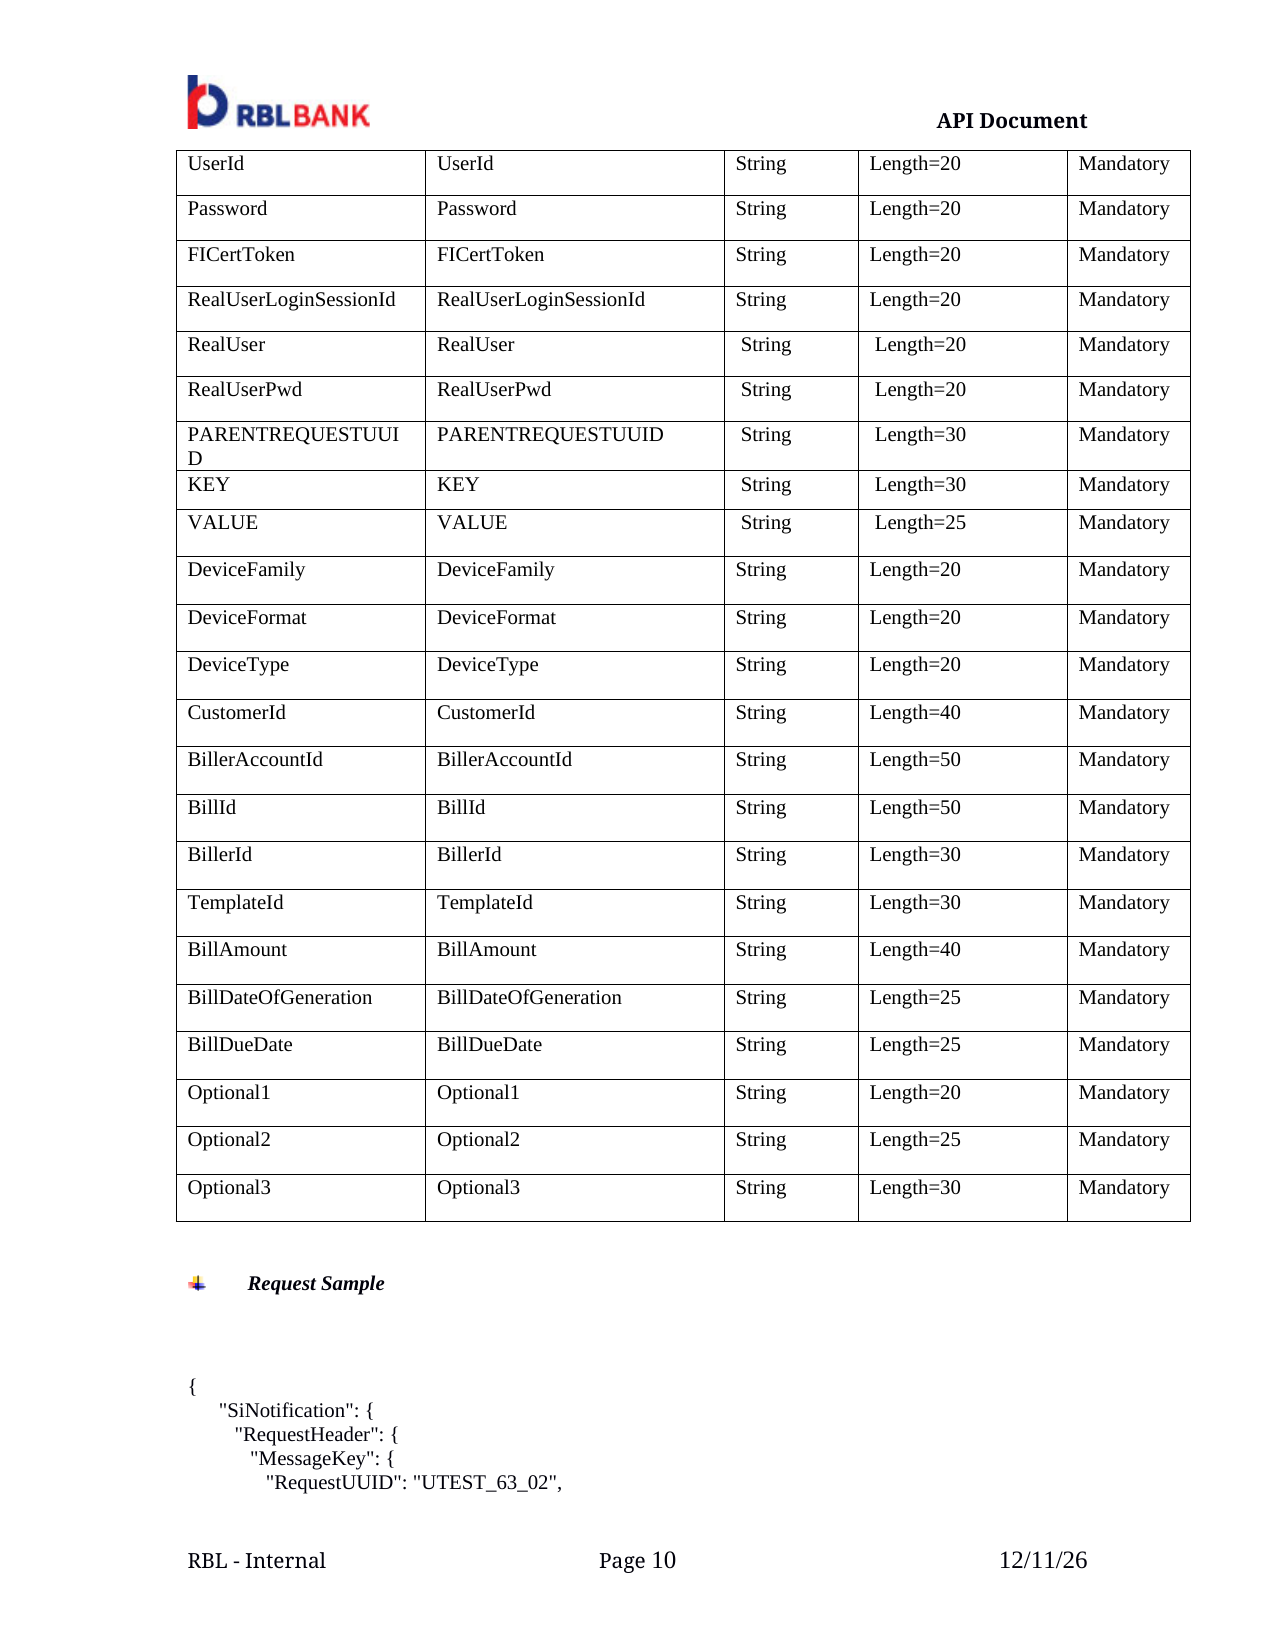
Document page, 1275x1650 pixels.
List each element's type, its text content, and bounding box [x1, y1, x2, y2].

table_cell Mandatory [1068, 1127, 1190, 1174]
text "RequestUUID": "UTEST_63_02", [187, 1470, 1087, 1494]
table_cell Length=25 [859, 985, 1067, 1031]
table_cell PARENTREQUESTUUID [177, 422, 425, 470]
table_cell VALUE [426, 510, 724, 556]
table_cell Mandatory [1068, 196, 1190, 240]
table_cell Password [177, 196, 425, 240]
table_cell String [725, 1080, 858, 1126]
table_cell FICertToken [426, 241, 724, 286]
table_cell Mandatory [1068, 471, 1190, 509]
table_cell Mandatory [1068, 747, 1190, 794]
table_cell DeviceFormat [426, 605, 724, 651]
table_cell Length=20 [859, 287, 1067, 331]
table_cell Mandatory [1068, 605, 1190, 651]
table_cell String [725, 196, 858, 240]
table_cell Length=30 [859, 1175, 1067, 1221]
table_cell Optional1 [426, 1080, 724, 1126]
table_cell CustomerId [177, 700, 425, 746]
table_cell BillerAccountId [426, 747, 724, 794]
table_cell Optional3 [426, 1175, 724, 1221]
table_cell String [725, 937, 858, 984]
table_cell BillAmount [426, 937, 724, 984]
table_cell RealUserPwd [177, 377, 425, 421]
table_cell BillAmount [177, 937, 425, 984]
table_cell Password [426, 196, 724, 240]
table_cell String [725, 332, 858, 376]
table_cell String [725, 1127, 858, 1174]
table_cell Mandatory [1068, 287, 1190, 331]
text "SiNotification": { [187, 1398, 1087, 1422]
table_cell Mandatory [1068, 510, 1190, 556]
table_cell String [725, 890, 858, 936]
table_cell String [725, 471, 858, 509]
table_cell Mandatory [1068, 377, 1190, 421]
table_cell KEY [426, 471, 724, 509]
table_cell Length=20 [859, 332, 1067, 376]
table_cell String [725, 422, 858, 470]
table_cell Mandatory [1068, 937, 1190, 984]
table_cell Length=50 [859, 747, 1067, 794]
table_cell String [725, 1032, 858, 1079]
table_cell Length=25 [859, 1032, 1067, 1079]
table_cell Length=20 [859, 605, 1067, 651]
table_cell Mandatory [1068, 652, 1190, 699]
table_cell Length=20 [859, 652, 1067, 699]
table_cell Mandatory [1068, 842, 1190, 889]
table_cell Length=50 [859, 795, 1067, 841]
table_cell Mandatory [1068, 700, 1190, 746]
table_cell CustomerId [426, 700, 724, 746]
subtitle Request Sample [187, 1271, 1087, 1295]
table_cell BillerId [177, 842, 425, 889]
table_cell String [725, 377, 858, 421]
table_cell Mandatory [1068, 151, 1190, 195]
table_cell Length=25 [859, 510, 1067, 556]
table_cell BillerId [426, 842, 724, 889]
picture [187, 75, 370, 129]
table_cell TemplateId [426, 890, 724, 936]
table_cell RealUser [177, 332, 425, 376]
table_cell BillerAccountId [177, 747, 425, 794]
text "RequestHeader": { [187, 1422, 1087, 1446]
table_cell String [725, 795, 858, 841]
table_cell RealUserLoginSessionId [426, 287, 724, 331]
table_cell BillDateOfGeneration [177, 985, 425, 1031]
table_cell TemplateId [177, 890, 425, 936]
table_cell FICertToken [177, 241, 425, 286]
table_cell String [725, 510, 858, 556]
table_cell Optional2 [426, 1127, 724, 1174]
table_cell Length=40 [859, 937, 1067, 984]
table_cell Mandatory [1068, 241, 1190, 286]
table_cell UserId [426, 151, 724, 195]
table_cell PARENTREQUESTUUID [426, 422, 724, 470]
table_cell Mandatory [1068, 1032, 1190, 1079]
table_cell Length=20 [859, 1080, 1067, 1126]
table_cell RealUser [426, 332, 724, 376]
table_cell BillDueDate [426, 1032, 724, 1079]
table_cell String [725, 1175, 858, 1221]
table_cell Length=40 [859, 700, 1067, 746]
table_cell Mandatory [1068, 557, 1190, 604]
table_cell Length=20 [859, 196, 1067, 240]
table_cell Mandatory [1068, 1175, 1190, 1221]
table_cell UserId [177, 151, 425, 195]
table_cell Length=20 [859, 557, 1067, 604]
table_cell RealUserLoginSessionId [177, 287, 425, 331]
table_cell String [725, 605, 858, 651]
table_cell DeviceType [177, 652, 425, 699]
table_cell VALUE [177, 510, 425, 556]
table_cell BillDueDate [177, 1032, 425, 1079]
table_cell Mandatory [1068, 890, 1190, 936]
table_cell Mandatory [1068, 422, 1190, 470]
table_cell DeviceFamily [177, 557, 425, 604]
table_cell String [725, 747, 858, 794]
table_cell Length=20 [859, 151, 1067, 195]
table_cell Mandatory [1068, 1080, 1190, 1126]
table_cell String [725, 842, 858, 889]
table_cell Length=30 [859, 471, 1067, 509]
text { [187, 1374, 1087, 1398]
table_cell Length=20 [859, 377, 1067, 421]
table_cell BillId [426, 795, 724, 841]
table_cell Optional1 [177, 1080, 425, 1126]
table_cell KEY [177, 471, 425, 509]
table_cell String [725, 241, 858, 286]
table_cell String [725, 151, 858, 195]
table_cell Mandatory [1068, 985, 1190, 1031]
text "MessageKey": { [187, 1446, 1087, 1470]
table_cell Length=30 [859, 422, 1067, 470]
table_cell String [725, 557, 858, 604]
table_cell String [725, 287, 858, 331]
table_cell Optional3 [177, 1175, 425, 1221]
picture [188, 1274, 206, 1291]
table_cell BillDateOfGeneration [426, 985, 724, 1031]
table_cell Length=30 [859, 890, 1067, 936]
table_cell Length=20 [859, 241, 1067, 286]
table_cell DeviceType [426, 652, 724, 699]
table_cell String [725, 652, 858, 699]
table_cell DeviceFormat [177, 605, 425, 651]
table_cell String [725, 985, 858, 1031]
table_cell DeviceFamily [426, 557, 724, 604]
table_cell Mandatory [1068, 795, 1190, 841]
table_cell Mandatory [1068, 332, 1190, 376]
table_cell BillId [177, 795, 425, 841]
table_cell RealUserPwd [426, 377, 724, 421]
table_cell Length=30 [859, 842, 1067, 889]
table_cell Length=25 [859, 1127, 1067, 1174]
table_cell Optional2 [177, 1127, 425, 1174]
table_cell String [725, 700, 858, 746]
